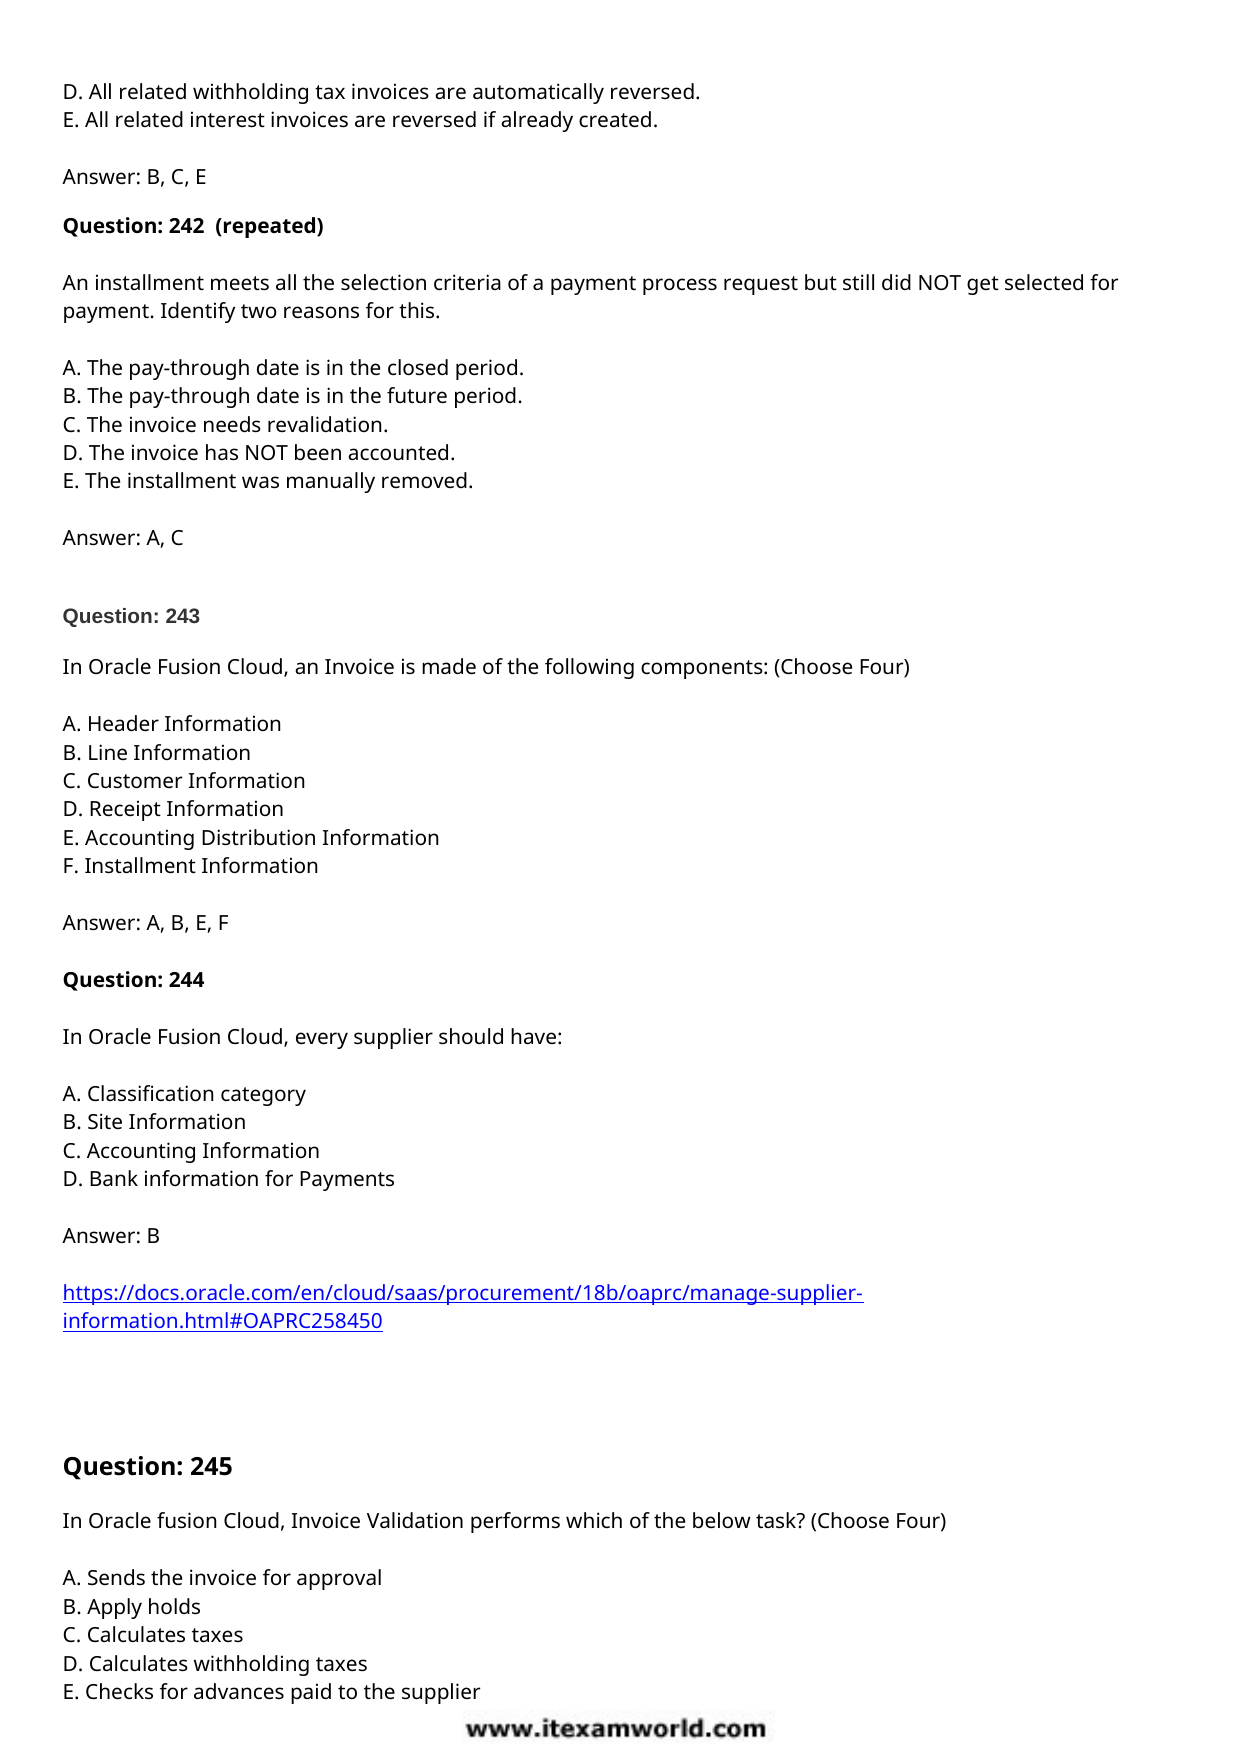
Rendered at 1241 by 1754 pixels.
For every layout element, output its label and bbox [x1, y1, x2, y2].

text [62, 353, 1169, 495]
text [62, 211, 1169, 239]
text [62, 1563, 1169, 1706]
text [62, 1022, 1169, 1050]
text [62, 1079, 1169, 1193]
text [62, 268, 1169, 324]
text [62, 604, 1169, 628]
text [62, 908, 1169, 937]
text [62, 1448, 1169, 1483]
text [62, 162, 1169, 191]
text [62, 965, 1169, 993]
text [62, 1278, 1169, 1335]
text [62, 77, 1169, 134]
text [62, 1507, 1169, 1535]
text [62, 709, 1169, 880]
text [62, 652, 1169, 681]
picture [462, 1710, 775, 1752]
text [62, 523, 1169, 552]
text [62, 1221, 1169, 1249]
